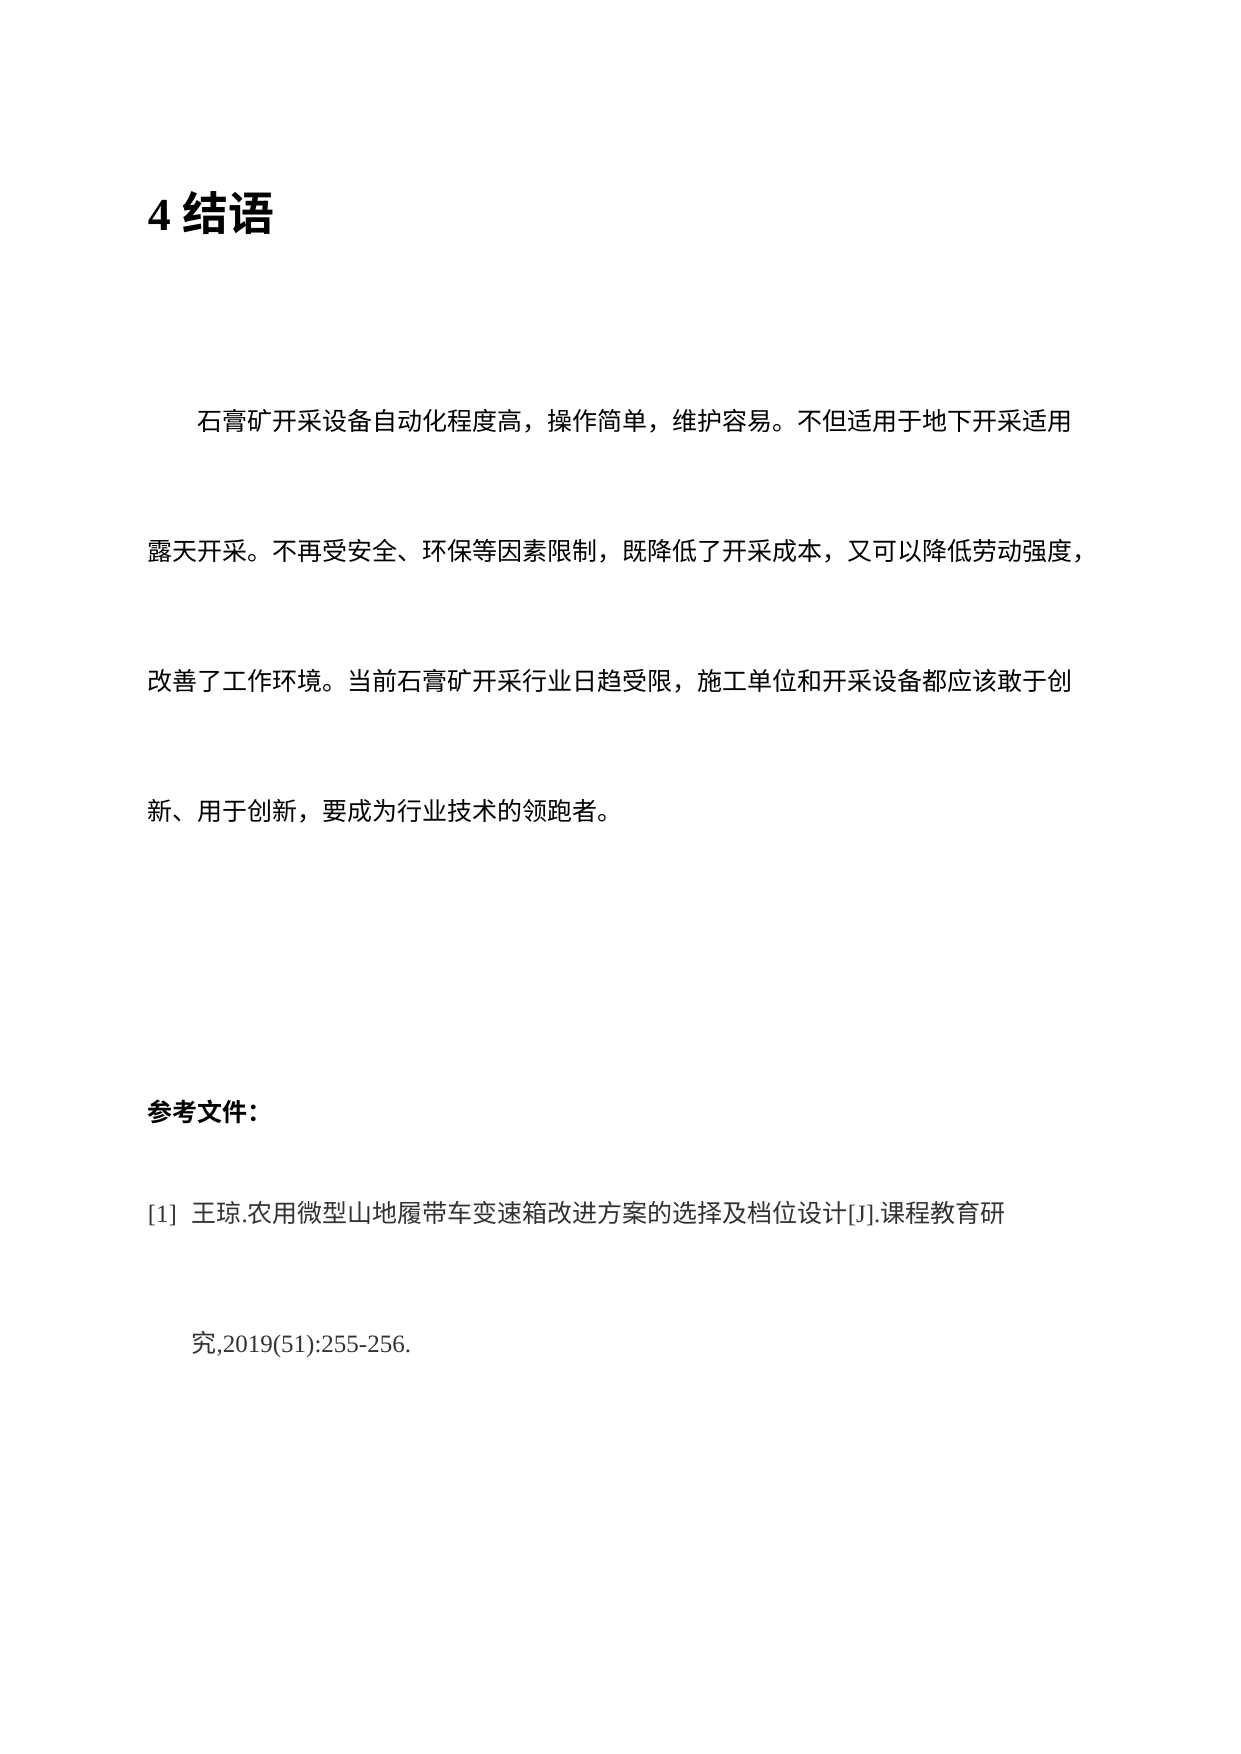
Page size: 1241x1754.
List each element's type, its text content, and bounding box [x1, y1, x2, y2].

text 参考文件： [148, 1078, 1092, 1143]
text 石膏矿开采设备自动化程度高，操作简单，维护容易。不但适用于地下开采适用露天开采。不再受安全、环保等因素限制，既降低了开采成本，又可以降低劳动强度，改善了工作环境。当前石膏矿开采行业日趋受限，施工单位和开采设备都应该敢于创新、用于创新，要成为行业技术的领跑者。 [148, 387, 1092, 842]
subtitle 4 结语 [148, 162, 1092, 259]
list 王琼.农用微型山地履带车变速箱改进方案的选择及档位设计[J].课程教育研究,2019(51):255-256. [148, 1179, 1092, 1374]
